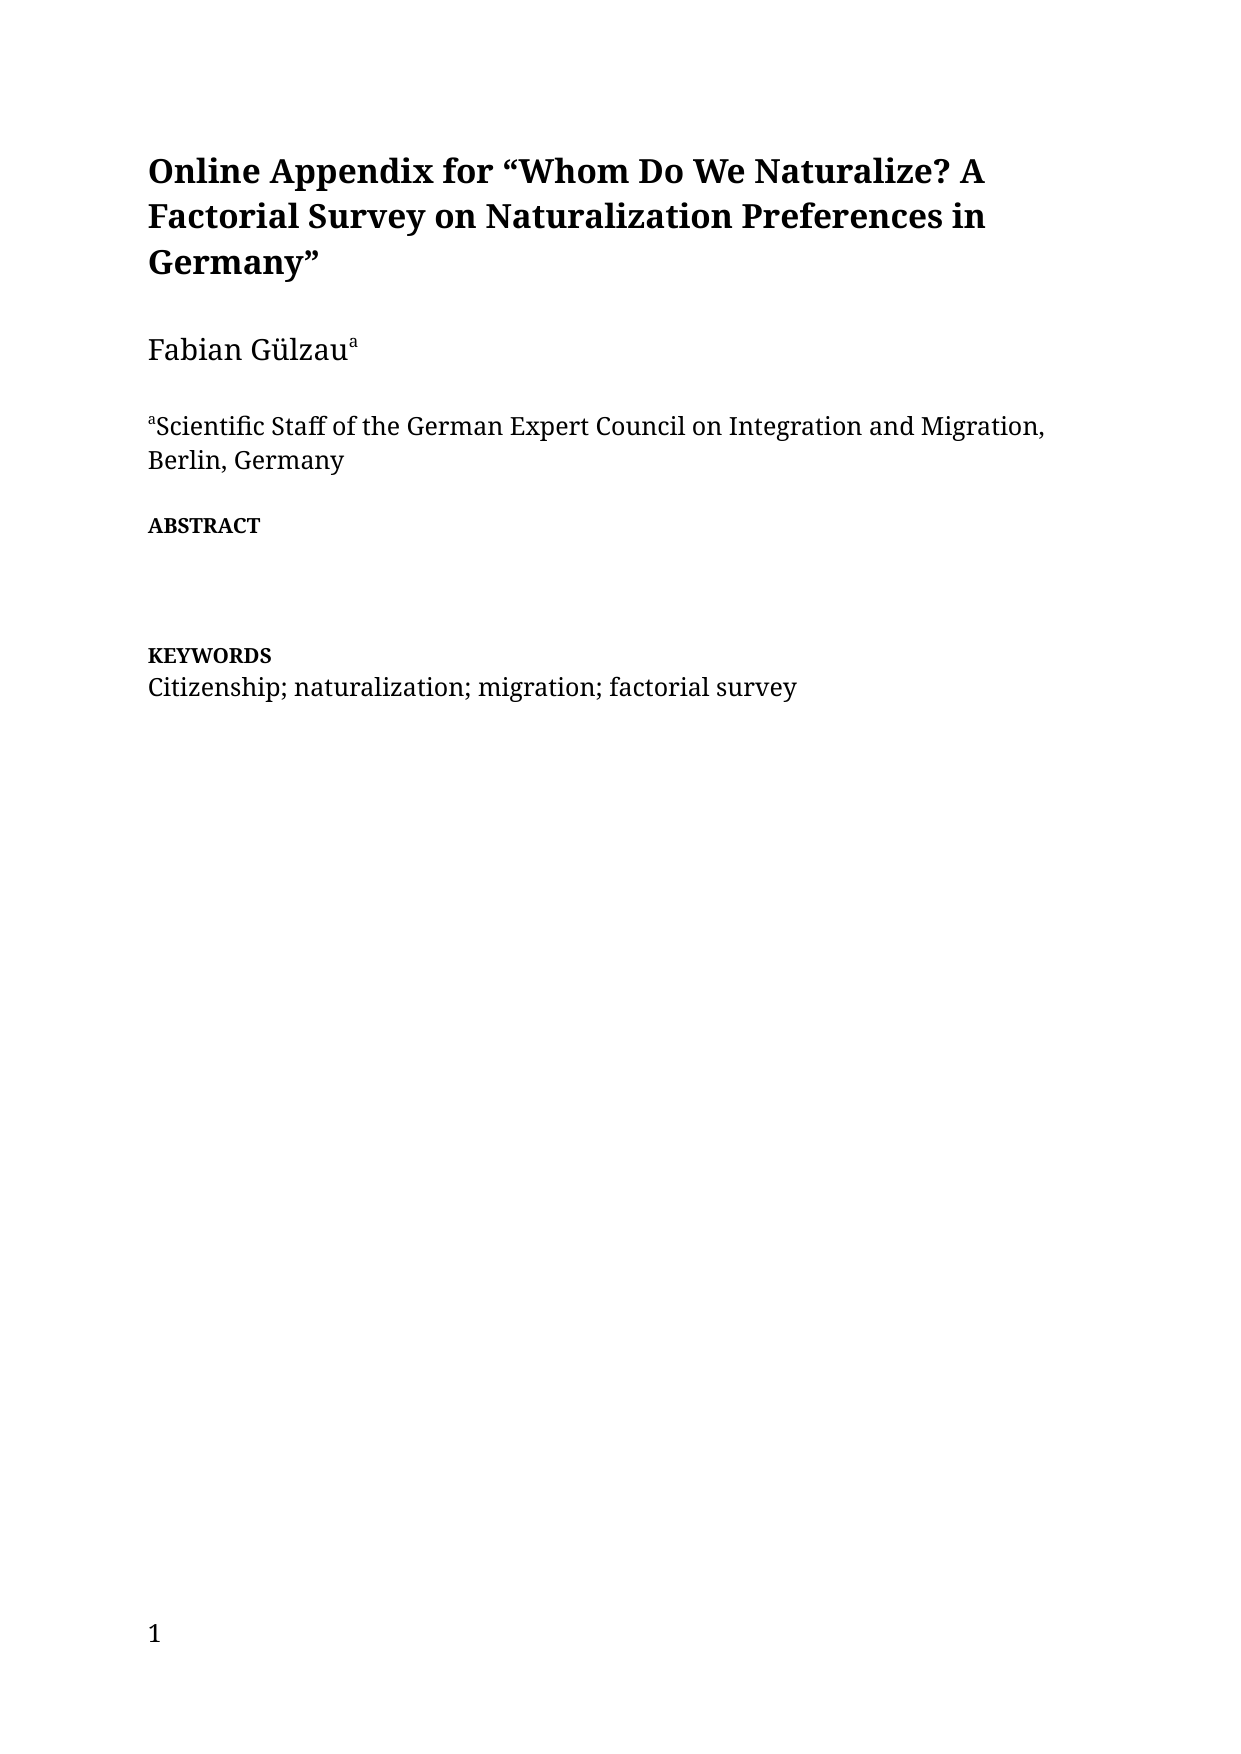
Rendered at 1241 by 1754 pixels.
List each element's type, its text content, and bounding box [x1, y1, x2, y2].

text KEYWORDS [148, 641, 1093, 670]
text Citizenship; naturalization; migration; factorial survey [148, 670, 1093, 704]
text ABSTRACT [148, 511, 1093, 539]
text Online Appendix for “Whom Do We Naturalize? A Factorial Survey on Naturalization Preferences in Germany” [148, 148, 1093, 284]
text Fabian Gülzaua [148, 329, 1093, 369]
text aScientific Staff of the German Expert Council on Integration and Migration, Berlin, Germany [148, 409, 1093, 477]
